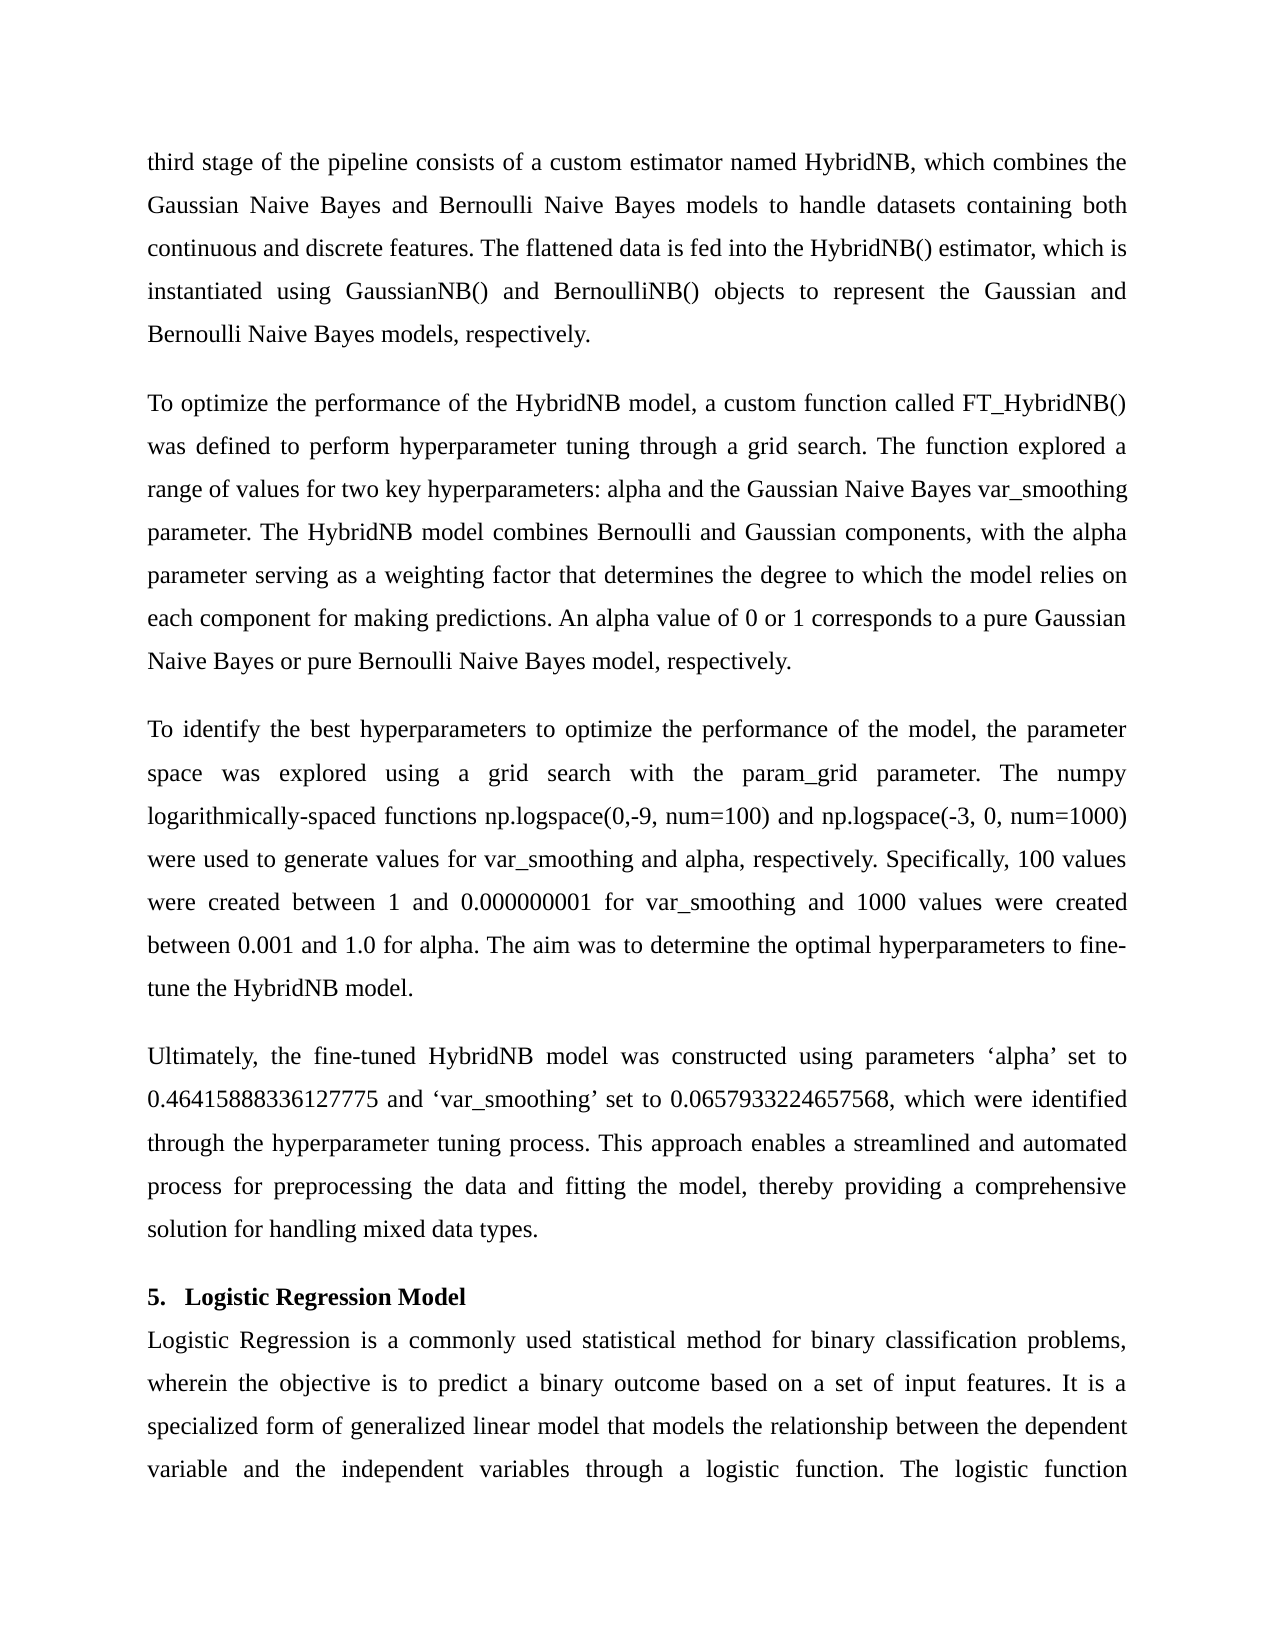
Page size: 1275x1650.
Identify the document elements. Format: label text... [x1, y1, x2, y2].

text To optimize the performance of the HybridNB model, a custom function called FT_HybridNB() was defined to perform hyperparameter tuning through a grid search. The function explored a range of values for two key hyperparameters: alpha and the Gaussian Naive Bayes var_smoothing parameter. The HybridNB model combines Bernoulli and Gaussian components, with the alpha parameter serving as a weighting factor that determines the degree to which the model relies on each component for making predictions. An alpha value of 0 or 1 corresponds to a pure Gaussian Naive Bayes or pure Bernoulli Naive Bayes model, respectively. [147, 388, 1128, 675]
text To identify the best hyperparameters to optimize the performance of the model, the parameter space was explored using a grid search with the param_grid parameter. The numpy logarithmically-spaced functions np.logspace(0,-9, num=100) and np.logspace(-3, 0, num=1000) were used to generate values for var_smoothing and alpha, respectively. Specifically, 100 values were created between 1 and 0.000000001 for var_smoothing and 1000 values were created between 0.001 and 1.0 for alpha. The aim was to determine the optimal hyperparameters to fine-tune the HybridNB model. [147, 714, 1128, 1002]
text Logistic Regression Model [147, 1282, 1128, 1311]
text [147, 147, 1128, 348]
text Ultimately, the fine-tuned HybridNB model was constructed using parameters ‘alpha’ set to 0.46415888336127775 and ‘var_smoothing’ set to 0.0657933224657568, which were identified through the hyperparameter tuning process. This approach enables a streamlined and automated process for preprocessing the data and fitting the model, thereby providing a comprehensive solution for handling mixed data types. [147, 1041, 1128, 1243]
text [147, 1325, 1128, 1483]
